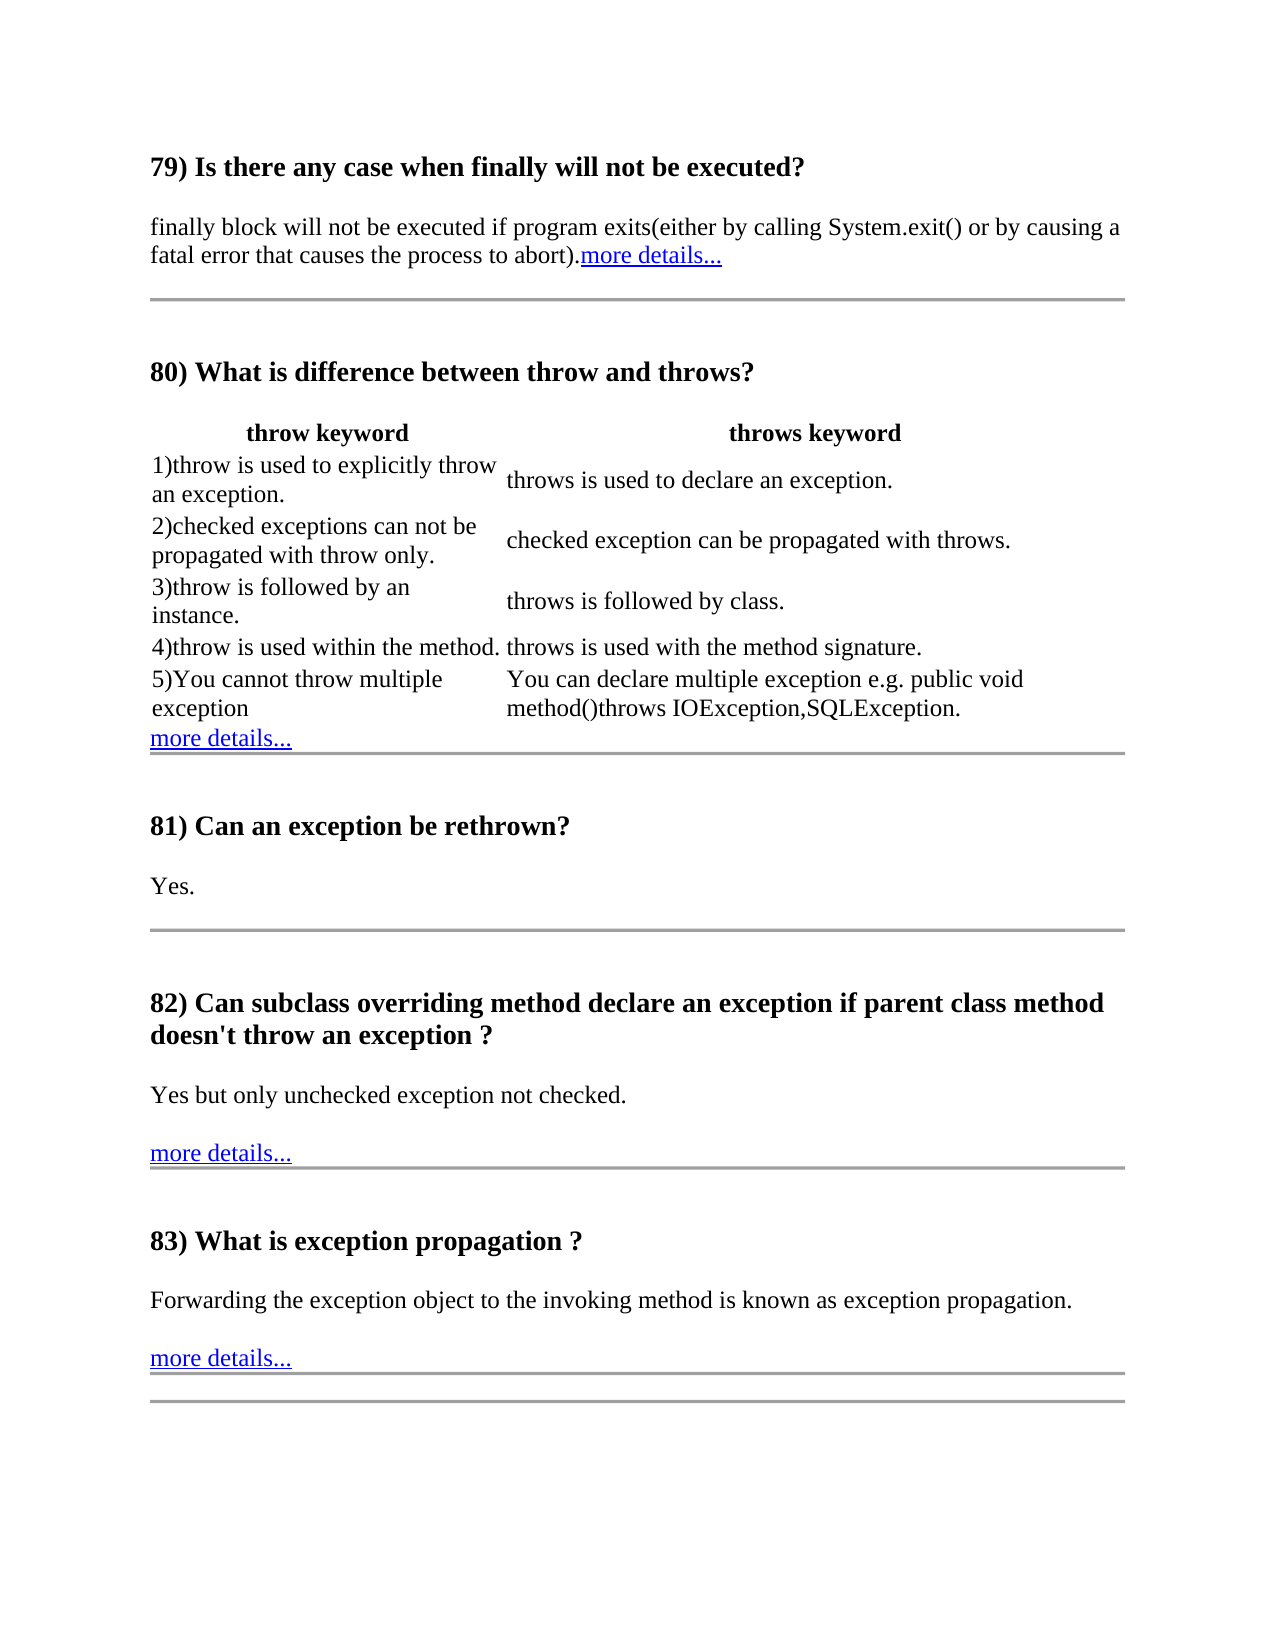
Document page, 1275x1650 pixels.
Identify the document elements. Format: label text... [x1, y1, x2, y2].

text more details... [150, 1343, 1125, 1371]
table_header throws keyword [505, 417, 1125, 449]
text Forwarding the exception object to the invoking method is known as exception propagation. [150, 1285, 1125, 1314]
table_cell 3)throw is followed by an instance. [150, 570, 505, 631]
text 82) Can subclass overriding method declare an exception if parent class method doesn't throw an exception ? [150, 986, 1125, 1051]
table_cell You can declare multiple exception e.g. public void method()throws IOException,SQLException. [505, 663, 1125, 723]
table_cell 2)checked exceptions can not be propagated with throw only. [150, 510, 505, 570]
table_cell throws is used to declare an exception. [505, 449, 1125, 509]
text 79) Is there any case when finally will not be executed? [150, 150, 1125, 182]
table_cell 4)throw is used within the method. [150, 631, 505, 663]
table_cell throws is used with the method signature. [505, 631, 1125, 663]
text 80) What is difference between throw and throws? [150, 355, 1125, 388]
text Yes. [150, 871, 1125, 899]
text more details... [150, 723, 1125, 751]
table_cell throws is followed by class. [505, 570, 1125, 631]
table_header throw keyword [150, 417, 505, 449]
text 81) Can an exception be rethrown? [150, 809, 1125, 842]
text finally block will not be executed if program exits(either by calling System.exit() or by causing a fatal error that causes the process to abort).more details... [150, 212, 1125, 269]
table_cell 5)You cannot throw multiple exception [150, 663, 505, 723]
text more details... [150, 1138, 1125, 1166]
text 83) What is exception propagation ? [150, 1224, 1125, 1256]
text Yes but only unchecked exception not checked. [150, 1080, 1125, 1108]
table_cell checked exception can be propagated with throws. [505, 510, 1125, 570]
table_cell 1)throw is used to explicitly throw an exception. [150, 449, 505, 509]
